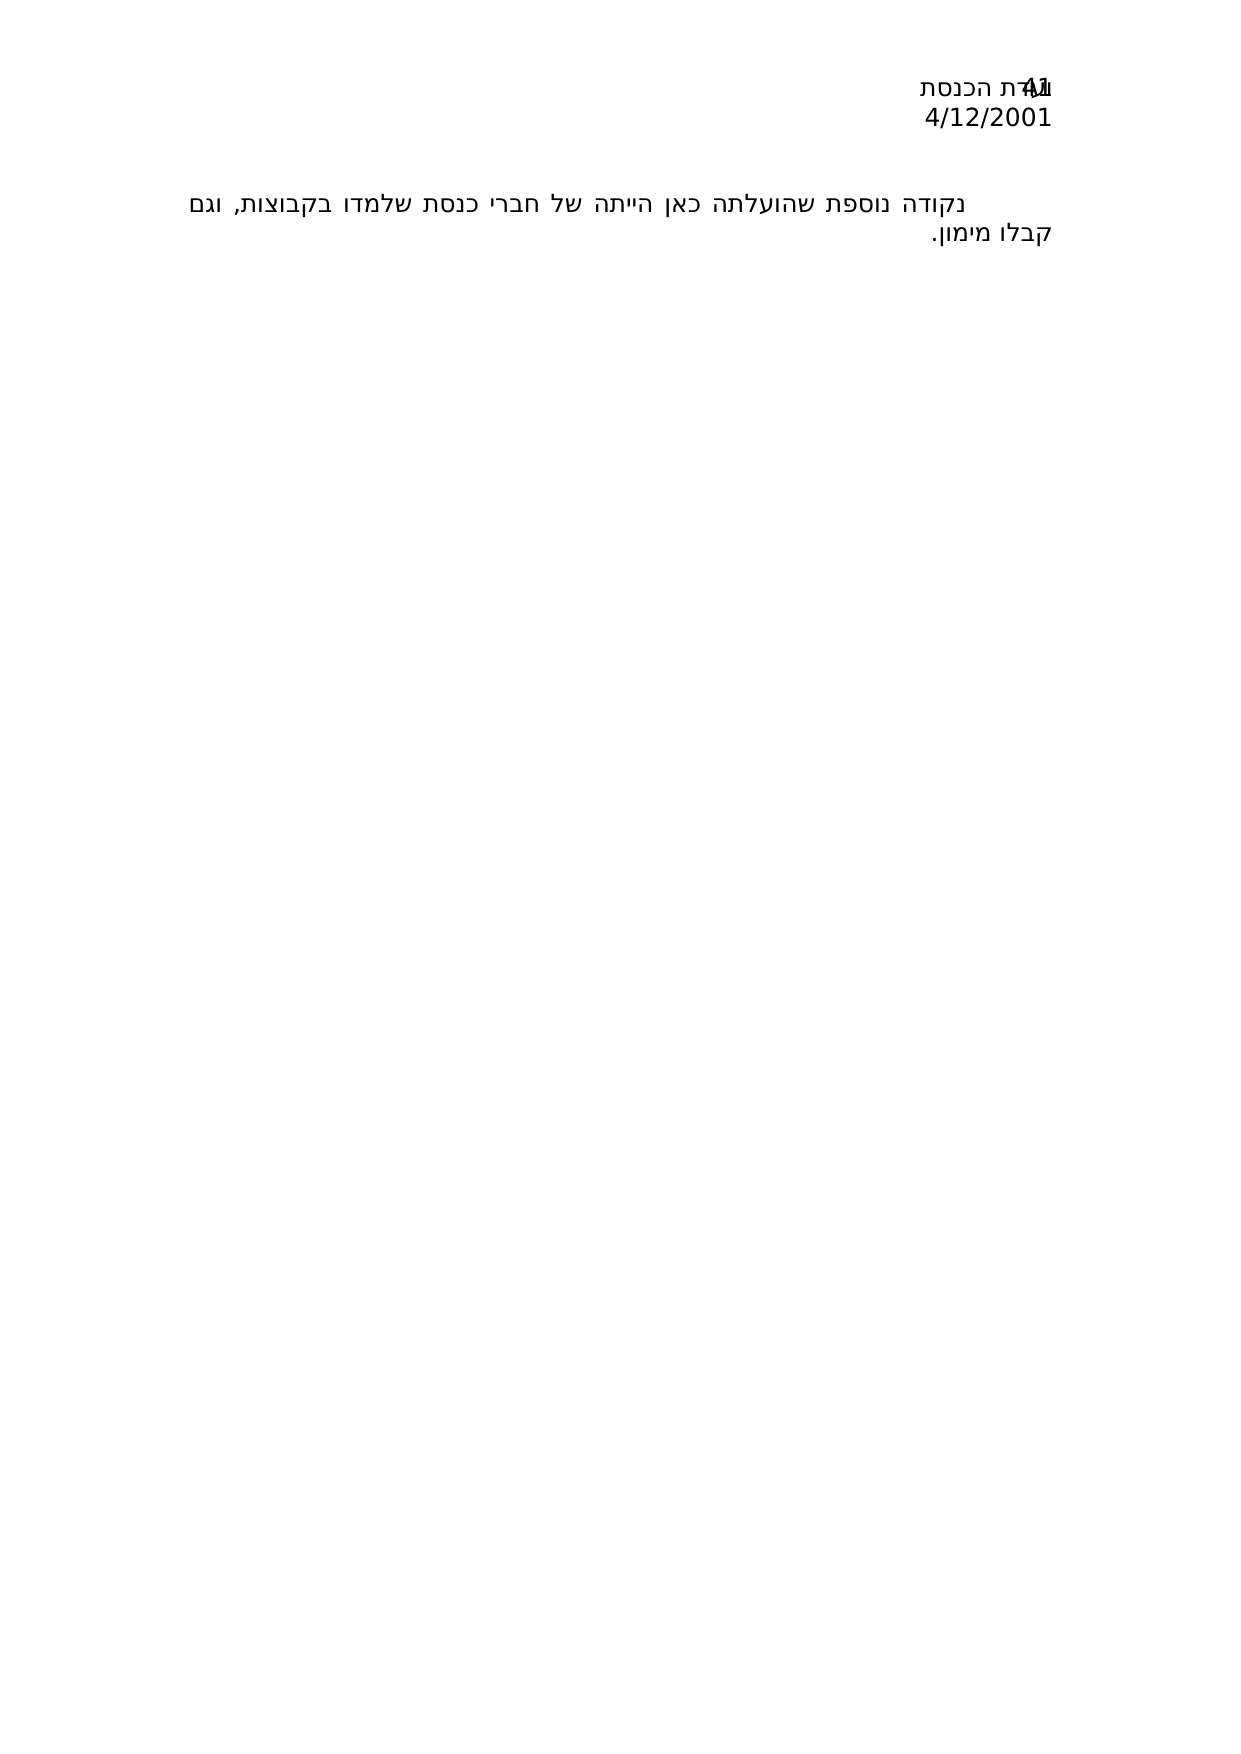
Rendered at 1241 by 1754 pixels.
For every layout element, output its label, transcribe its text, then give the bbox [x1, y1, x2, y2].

text נקודה נוספת שהועלתה כאן הייתה של חברי כנסת שלמדו בקבוצות, וגם קבלו מימון. [187, 189, 1053, 248]
